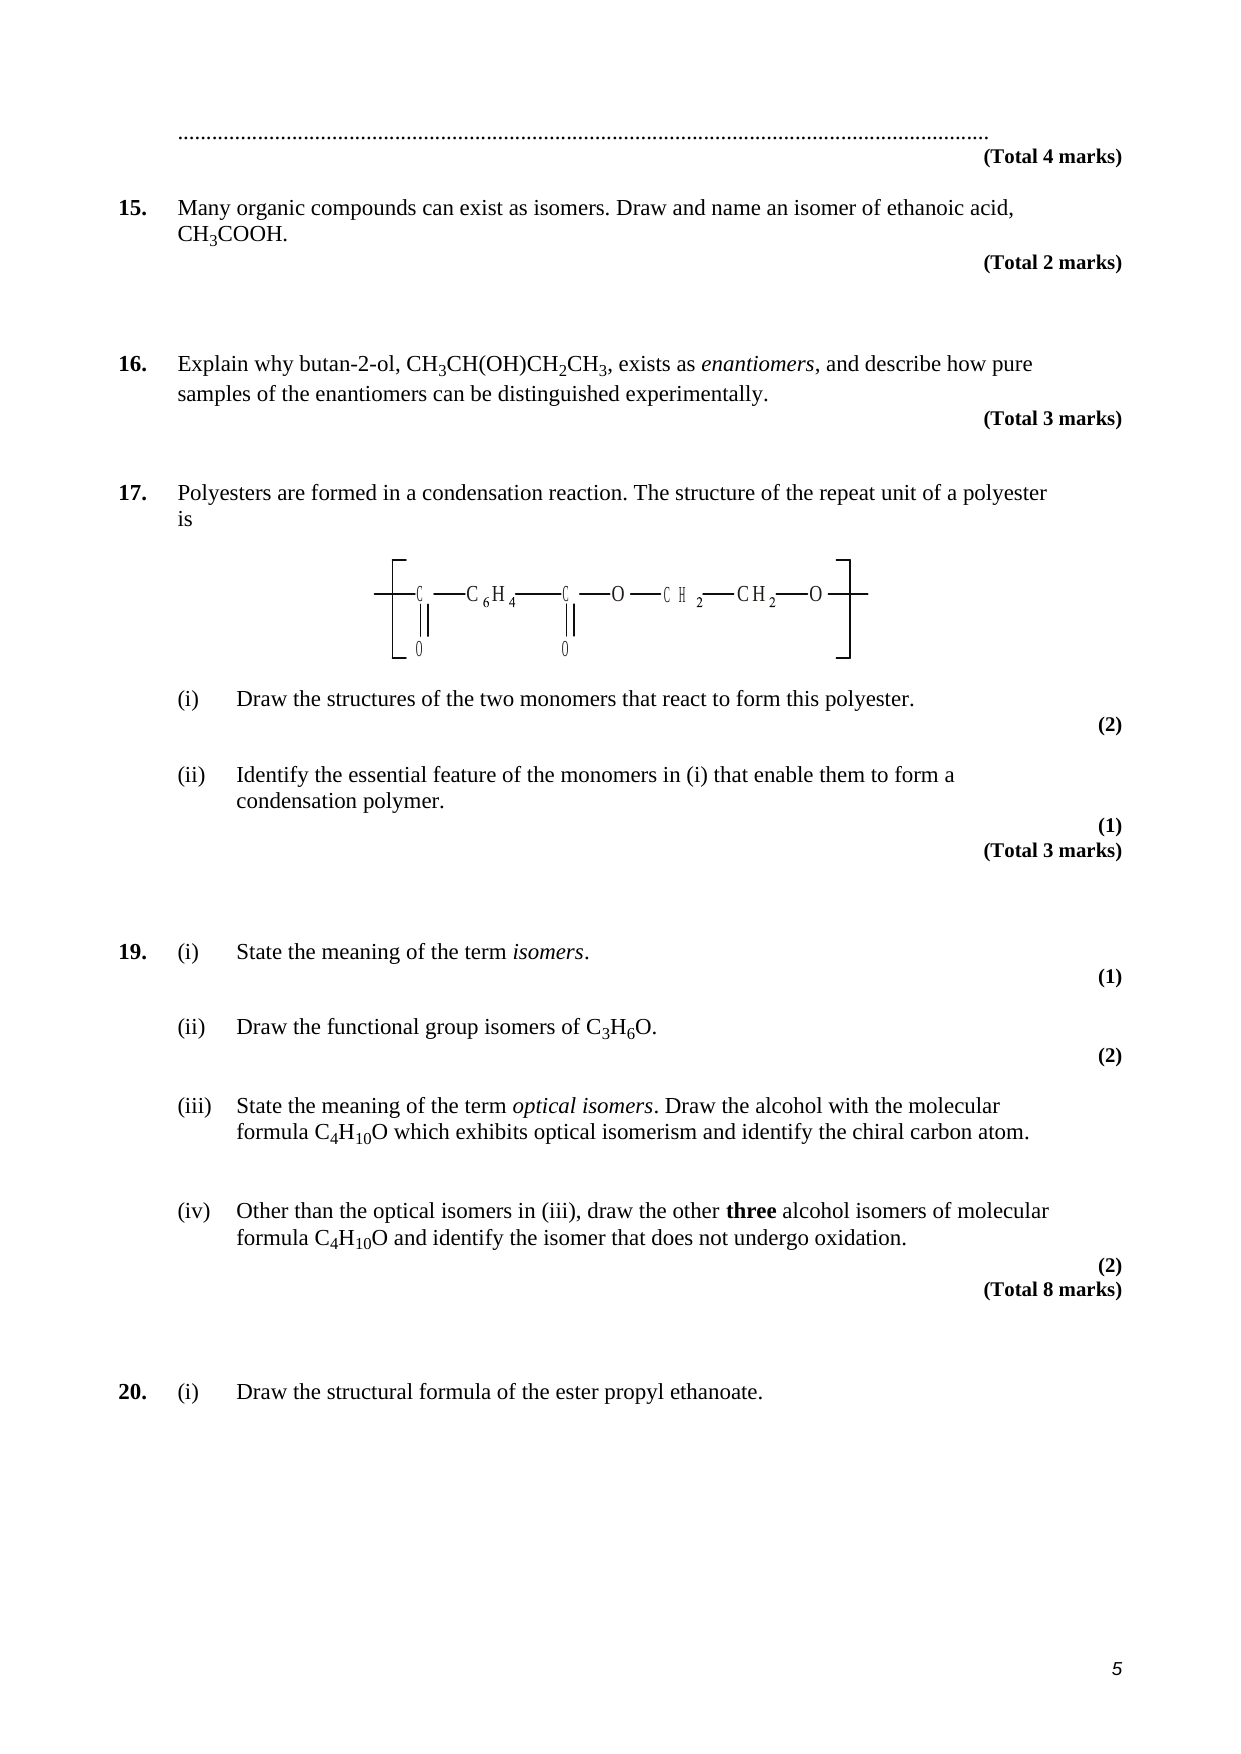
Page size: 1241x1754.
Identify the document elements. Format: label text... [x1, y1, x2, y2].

text (iv) Other than the optical isomers in (iii), draw the other three alcohol isomers of molecular formula C4H10O and identify the isomer that does not undergo oxidation. [177, 1197, 1063, 1253]
text (1) [118, 964, 1122, 988]
text (Total 3 marks) [118, 837, 1122, 862]
text 16. Explain why butan-2-ol, CH3CH(OH)CH2CH3, exists as enantiomers, and describe how pure samples of the enantiomers can be distinguished experimentally. [118, 350, 1063, 406]
text 20. (i) Draw the structural formula of the ester propyl ethanoate. [118, 1378, 1063, 1404]
text (Total 4 marks) [118, 144, 1122, 168]
text (ii) Draw the functional group isomers of C3H6O. [177, 1013, 1063, 1043]
text 19. (i) State the meaning of the term isomers. [118, 938, 1063, 964]
text (Total 2 marks) [118, 249, 1122, 274]
text (2) [118, 1253, 1122, 1277]
text (1) [118, 813, 1122, 837]
text (2) [118, 712, 1122, 736]
text (iii) State the meaning of the term optical isomers. Draw the alcohol with the molecular formula C4H10O which exhibits optical isomerism and identify the chiral carbon atom. [177, 1092, 1063, 1148]
text 17. Polyesters are formed in a condensation reaction. The structure of the repeat unit of a polyester is [118, 479, 1063, 532]
text (Total 8 marks) [118, 1277, 1122, 1301]
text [177, 118, 1063, 144]
text 15. Many organic compounds can exist as isomers. Draw and name an isomer of ethanoic acid, CH3COOH. [118, 193, 1063, 249]
text (Total 3 marks) [118, 406, 1122, 430]
text (ii) Identify the essential feature of the monomers in (i) that enable them to form a condensation polymer. [177, 761, 1063, 813]
text (2) [118, 1043, 1122, 1067]
text (i) Draw the structures of the two monomers that react to form this polyester. [177, 685, 1063, 712]
